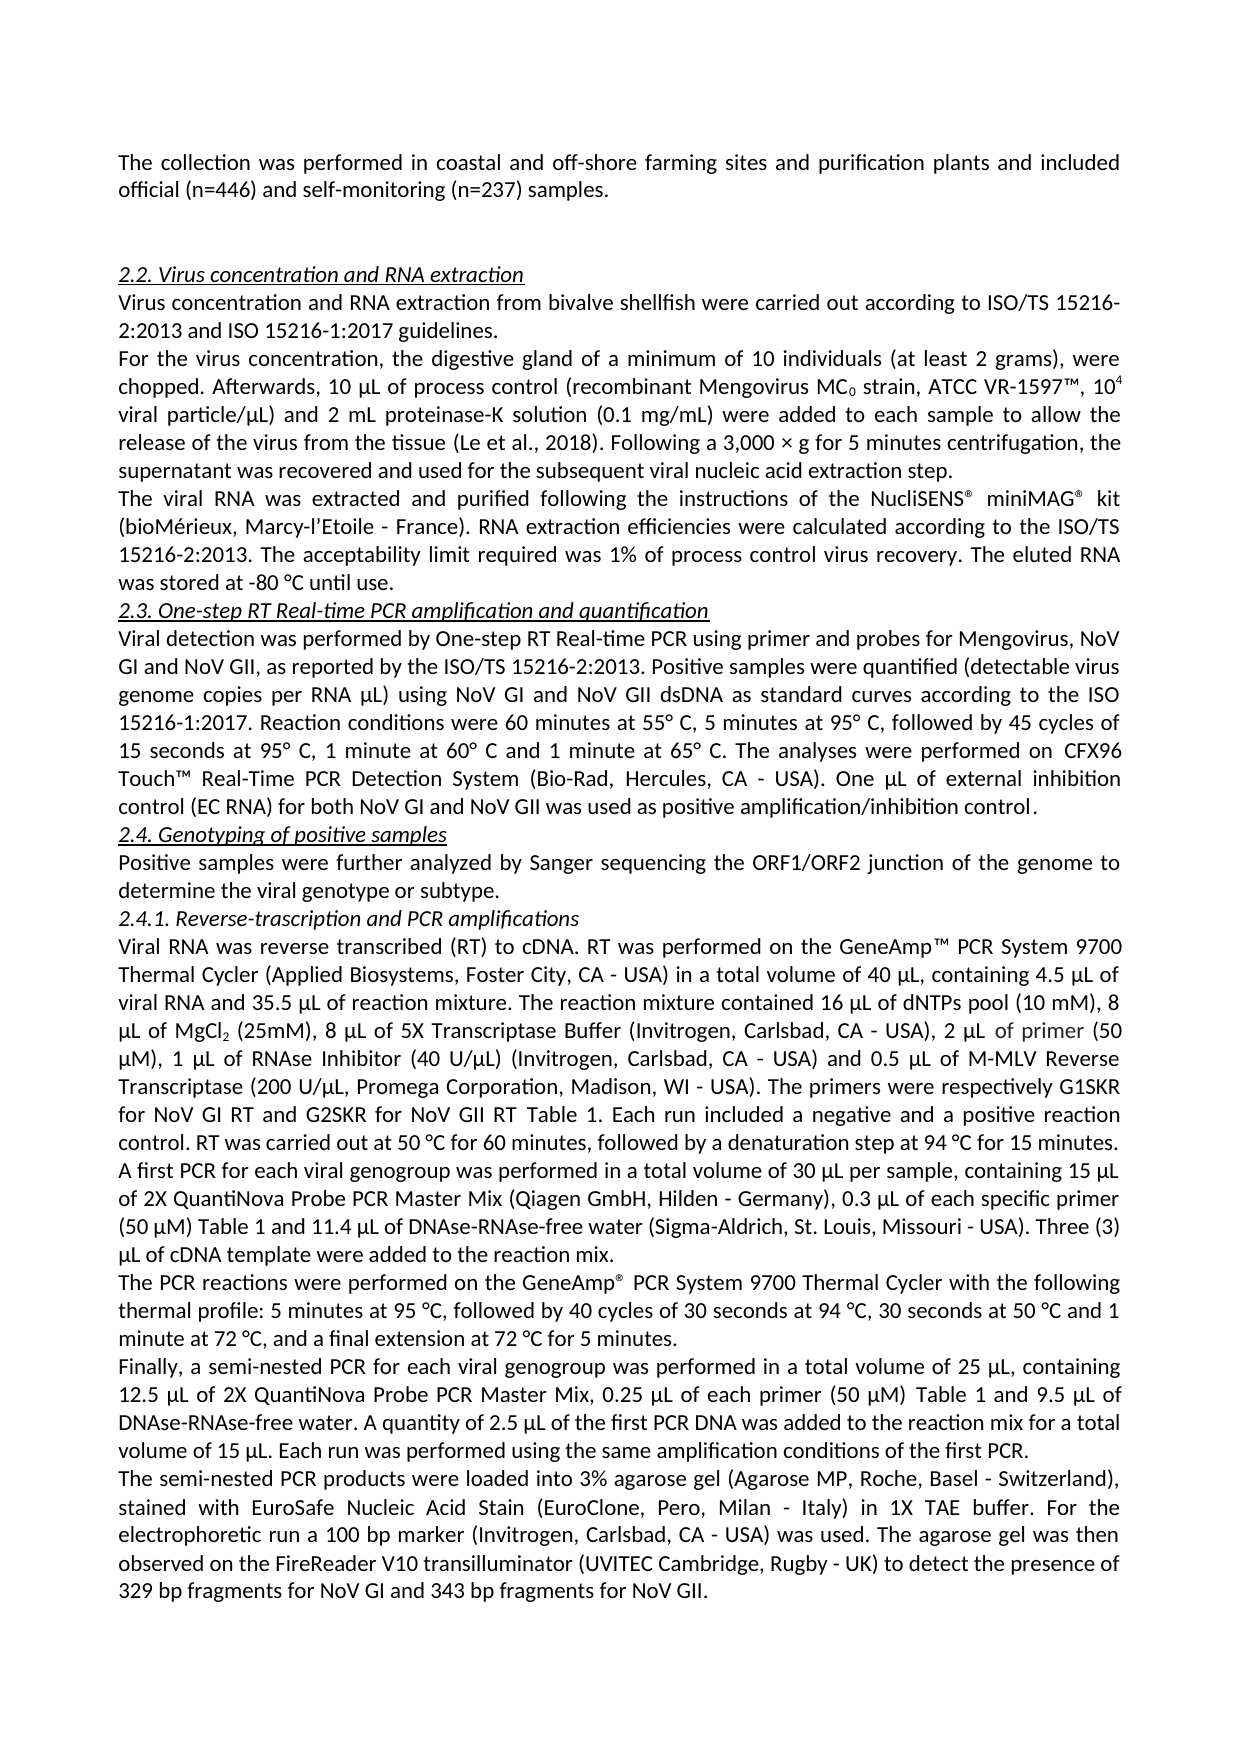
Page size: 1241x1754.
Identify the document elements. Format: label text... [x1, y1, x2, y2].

text Virus concentration and RNA extraction from bivalve shellfish were carried out according to ISO/TS 15216-2:2013 and ISO 15216-1:2017 guidelines. [118, 288, 1122, 344]
text 2.4. Genotyping of positive samples [118, 820, 1122, 848]
text 2.4.1. Reverse-trascription and PCR amplifications [118, 904, 1122, 932]
text 2.3. One-step RT Real-time PCR amplification and quantification [118, 596, 1122, 624]
text The viral RNA was extracted and purified following the instructions of the NucliSENS® miniMAG® kit (bioMérieux, Marcy-l’Etoile - France). RNA extraction efficiencies were calculated according to the ISO/TS 15216-2:2013. The acceptability limit required was 1% of process control virus recovery. The eluted RNA was stored at -80 °C until use. [118, 484, 1122, 596]
text For the virus concentration, the digestive gland of a minimum of 10 individuals (at least 2 grams), were chopped. Afterwards, 10 µL of process control (recombinant Mengovirus MC0 strain, ATCC VR-1597™, 104 viral particle/μL) and 2 mL proteinase-K solution (0.1 mg/mL) were added to each sample to allow the release of the virus from the tissue (Le et al., 2018). Following a 3,000 × g for 5 minutes centrifugation, the supernatant was recovered and used for the subsequent viral nucleic acid extraction step. [118, 344, 1122, 484]
text Finally, a semi-nested PCR for each viral genogroup was performed in a total volume of 25 µL, containing 12.5 µL of 2X QuantiNova Probe PCR Master Mix, 0.25 µL of each primer (50 µM) Table 1 and 9.5 µL of DNAse-RNAse-free water. A quantity of 2.5 µL of the first PCR DNA was added to the reaction mix for a total volume of 15 µL. Each run was performed using the same amplification conditions of the first PCR. [118, 1352, 1122, 1464]
text 2.2. Virus concentration and RNA extraction [118, 260, 1122, 288]
text The semi-nested PCR products were loaded into 3% agarose gel (Agarose MP, Roche, Basel - Switzerland), stained with EuroSafe Nucleic Acid Stain (EuroClone, Pero, Milan - Italy) in 1X TAE buffer. For the electrophoretic run a 100 bp marker (Invitrogen, Carlsbad, CA - USA) was used. The agarose gel was then observed on the FireReader V10 transilluminator (UVITEC Cambridge, Rugby - UK) to detect the presence of 329 bp fragments for NoV GI and 343 bp fragments for NoV GII. [118, 1464, 1122, 1605]
text A first PCR for each viral genogroup was performed in a total volume of 30 µL per sample, containing 15 µL of 2X QuantiNova Probe PCR Master Mix (Qiagen GmbH, Hilden - Germany), 0.3 µL of each specific primer (50 µM) Table 1 and 11.4 µL of DNAse-RNAse-free water (Sigma-Aldrich, St. Louis, Missouri - USA). Three (3) µL of cDNA template were added to the reaction mix. [118, 1156, 1122, 1268]
text Viral RNA was reverse transcribed (RT) to cDNA. RT was performed on the GeneAmp™ PCR System 9700 Thermal Cycler (Applied Biosystems, Foster City, CA - USA) in a total volume of 40 μL, containing 4.5 μL of viral RNA and 35.5 μL of reaction mixture. The reaction mixture contained 16 μL of dNTPs pool (10 mM), 8 μL of MgCl2 (25mM), 8 μL of 5X Transcriptase Buffer (Invitrogen, Carlsbad, CA - USA), 2 μL of primer (50 μM), 1 μL of RNAse Inhibitor (40 U/μL) (Invitrogen, Carlsbad, CA - USA) and 0.5 μL of M-MLV Reverse Transcriptase (200 U/μL, Promega Corporation, Madison, WI - USA). The primers were respectively G1SKR for NoV GI RT and G2SKR for NoV GII RT Table 1. Each run included a negative and a positive reaction control. RT was carried out at 50 °C for 60 minutes, followed by a denaturation step at 94 °C for 15 minutes. [118, 932, 1122, 1156]
text Viral detection was performed by One-step RT Real-time PCR using primer and probes for Mengovirus, NoV GI and NoV GII, as reported by the ISO/TS 15216-2:2013. Positive samples were quantified (detectable virus genome copies per RNA µL) using NoV GI and NoV GII dsDNA as standard curves according to the ISO 15216-1:2017. Reaction conditions were 60 minutes at 55° C, 5 minutes at 95° C, followed by 45 cycles of 15 seconds at 95° C, 1 minute at 60° C and 1 minute at 65° C. The analyses were performed on CFX96 Touch™ Real-Time PCR Detection System (Bio-Rad, Hercules, CA - USA). One µL of external inhibition control (EC RNA) for both NoV GI and NoV GII was used as positive amplification/inhibition control. [118, 624, 1122, 820]
text Positive samples were further analyzed by Sanger sequencing the ORF1/ORF2 junction of the genome to determine the viral genotype or subtype. [118, 848, 1122, 904]
text The collection was performed in coastal and off-shore farming sites and purification plants and included official (n=446) and self-monitoring (n=237) samples. [118, 148, 1122, 204]
text The PCR reactions were performed on the GeneAmp® PCR System 9700 Thermal Cycler with the following thermal profile: 5 minutes at 95 °C, followed by 40 cycles of 30 seconds at 94 °C, 30 seconds at 50 °C and 1 minute at 72 °C, and a final extension at 72 °C for 5 minutes. [118, 1268, 1122, 1352]
